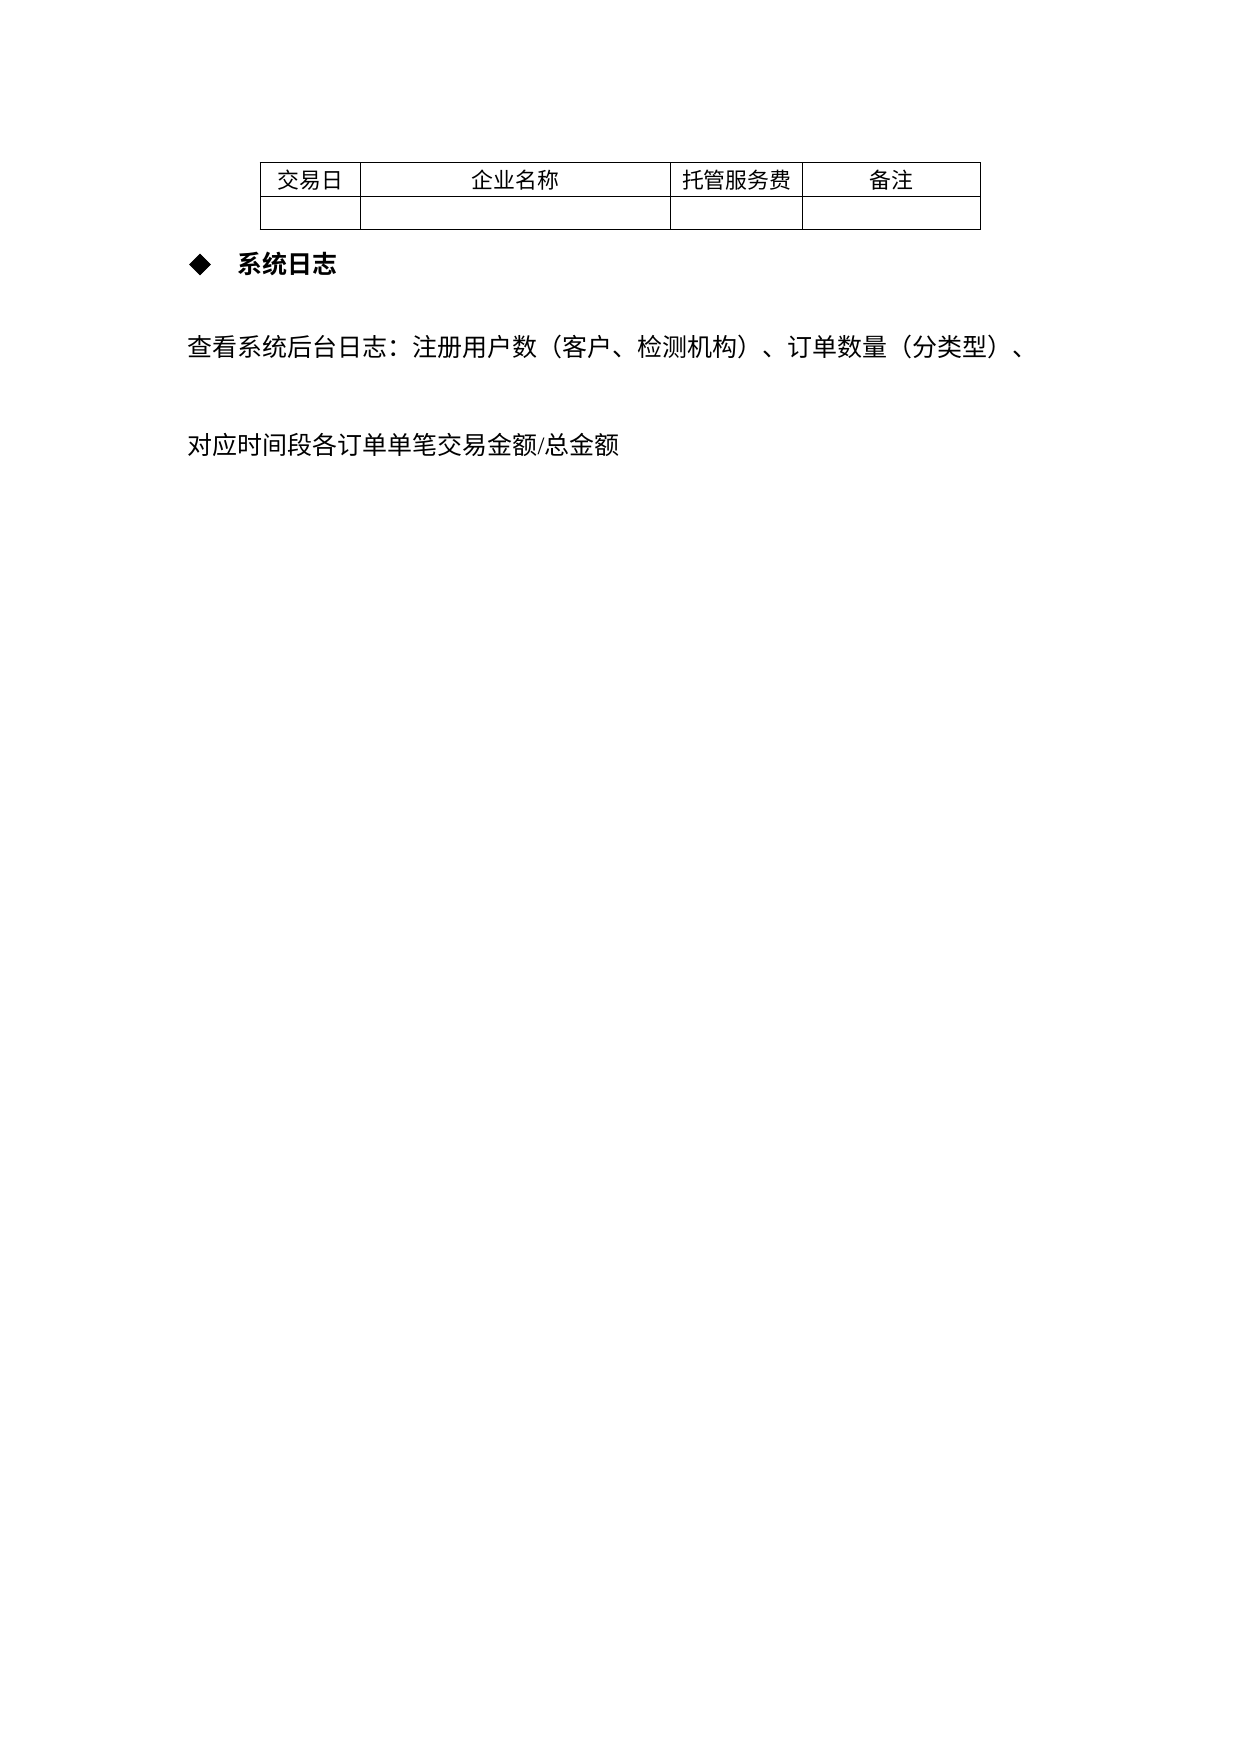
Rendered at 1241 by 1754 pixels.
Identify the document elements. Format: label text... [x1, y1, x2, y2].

table_cell [803, 197, 980, 229]
table_cell [671, 197, 802, 229]
table_cell [261, 197, 360, 229]
text 查看系统后台日志：注册用户数（客户、检测机构）、订单数量（分类型）、对应时间段各订单单笔交易金额/总金额 [187, 313, 1053, 476]
list 系统日志 [187, 230, 1053, 295]
table_header 托管服务费 [671, 163, 802, 196]
table_cell [361, 197, 670, 229]
table_header 企业名称 [361, 163, 670, 196]
table_header 交易日 [261, 163, 360, 196]
table_header 备注 [803, 163, 980, 196]
